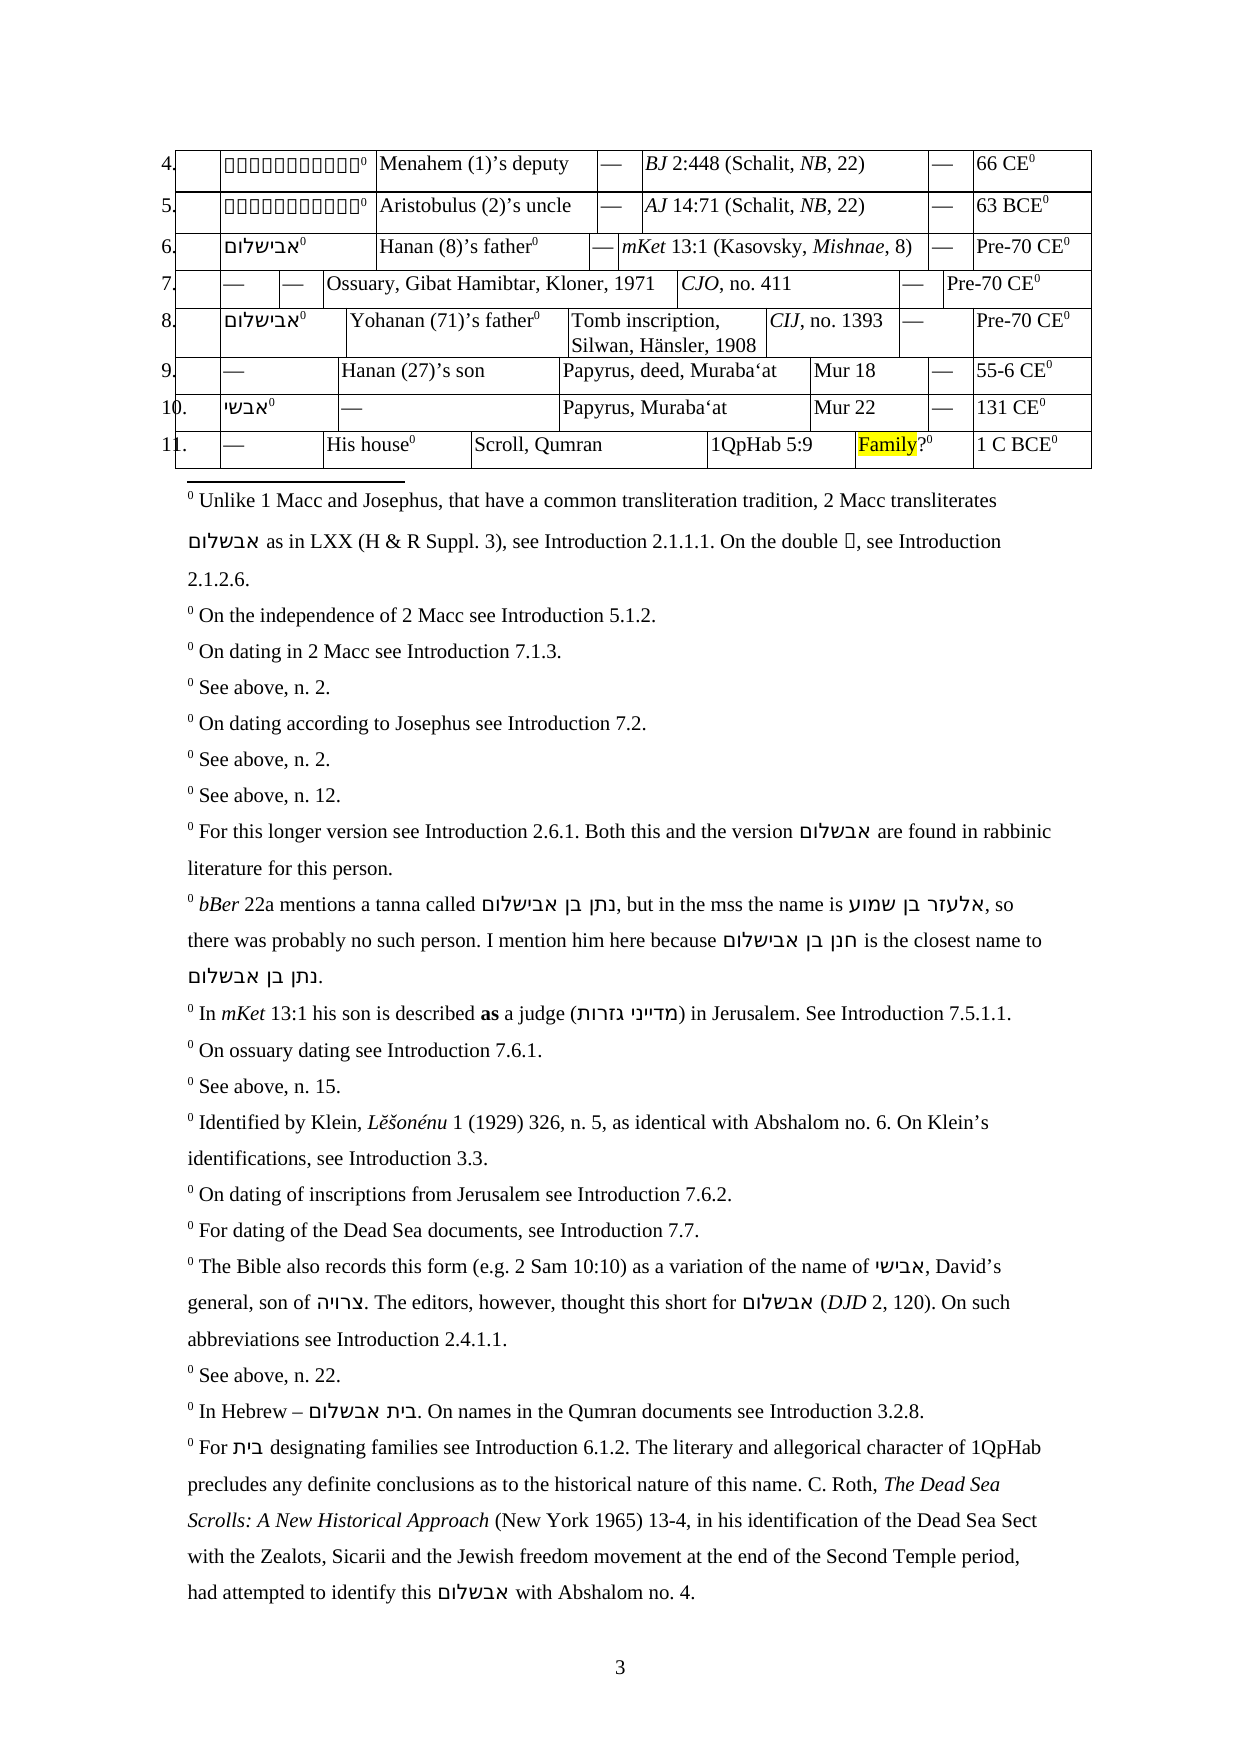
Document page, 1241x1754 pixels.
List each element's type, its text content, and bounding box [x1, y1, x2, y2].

table_cell — [221, 358, 338, 394]
table_cell [176, 271, 220, 307]
table_cell — [929, 358, 973, 394]
table_cell Papyrus, deed, Muraba‘at [560, 358, 810, 394]
table_cell CIJ, no. 1393 [767, 309, 899, 357]
table_cell 131 CE [974, 395, 1091, 431]
table_cell 55-6 CE [974, 358, 1091, 394]
table_cell BCE [974, 432, 1091, 468]
table_cell Pre-70 CE [974, 309, 1091, 357]
table_cell — [598, 151, 642, 191]
table_cell [176, 358, 220, 394]
table_cell Papyrus, Muraba‘at [560, 395, 810, 431]
table_cell — [900, 271, 943, 307]
table_cell  [221, 193, 376, 233]
table_cell 18 [811, 358, 928, 394]
table_cell mKet 13:1 (Kasovsky, Mishnae, 8) [619, 234, 928, 270]
table_cell [176, 309, 220, 357]
table_cell אבישלום [221, 234, 376, 270]
table_cell Ossuary, Gibat Hamibtar, Kloner, 1971 [324, 271, 677, 307]
table_cell — [339, 395, 559, 431]
table_cell Family? [856, 432, 973, 468]
table_cell 22 [811, 395, 928, 431]
table_cell Hanan (27)’s son [339, 358, 559, 394]
table_cell — [929, 234, 973, 270]
table_cell Yohanan (71)’s father [347, 309, 568, 357]
table_cell His house [324, 432, 471, 468]
table_cell Pre-70 CE [974, 234, 1091, 270]
table_cell AJ 14:71 (, 22) [643, 193, 928, 233]
table_cell — [221, 271, 279, 307]
table_cell — [929, 151, 973, 191]
table_cell [176, 395, 220, 431]
table_cell 66 CE [974, 151, 1091, 191]
table_cell  [221, 151, 376, 191]
table_cell אבישלום [221, 309, 346, 357]
table_cell Hanan (8)’s father [377, 234, 589, 270]
table_cell Aristobulus (2)’s uncle [377, 193, 597, 233]
table_cell — [900, 309, 973, 357]
table_cell 1QpHab 5:9 [708, 432, 855, 468]
table_cell — [929, 395, 973, 431]
table_cell — [280, 271, 323, 307]
table_cell — [590, 234, 618, 270]
table_cell Menahem (1)’s deputy [377, 151, 597, 191]
table_cell [176, 234, 220, 270]
table_cell 63 BCE [974, 193, 1091, 233]
table_cell [176, 193, 220, 233]
table_cell — [221, 432, 323, 468]
table_cell [176, 151, 220, 191]
table_cell [176, 432, 220, 468]
table_cell CJO, no. 411 [678, 271, 899, 307]
table_cell Tomb inscription, Silwan, Hänsler, 1908 [569, 309, 766, 357]
table_cell Scroll, [472, 432, 707, 468]
table_cell — [929, 193, 973, 233]
table_cell Pre-70 CE [944, 271, 1091, 307]
table_cell BJ 2:448 (, 22) [643, 151, 928, 191]
table_cell — [598, 193, 642, 233]
table_cell אבשי [221, 395, 338, 431]
